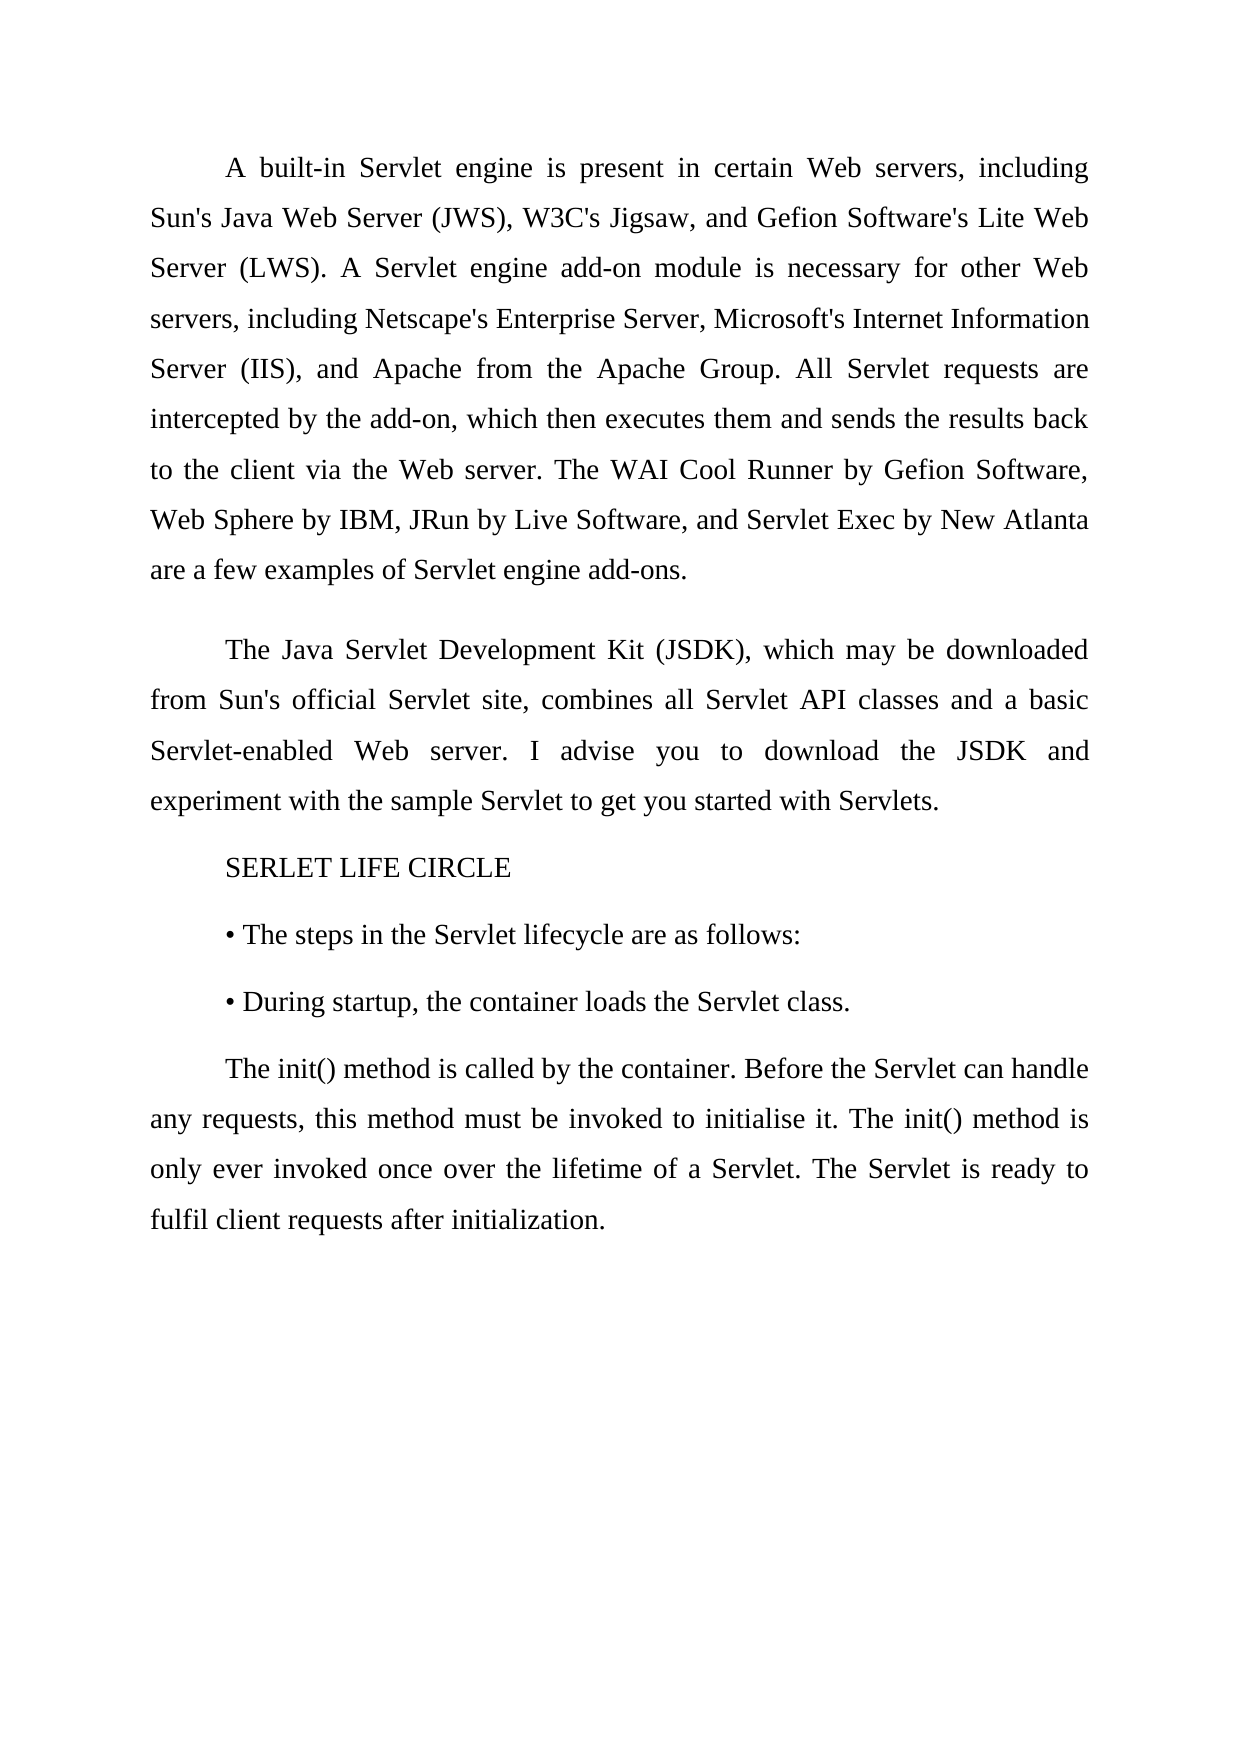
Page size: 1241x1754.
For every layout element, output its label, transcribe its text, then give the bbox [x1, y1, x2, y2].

text The Java Servlet Development Kit (JSDK), which may be downloaded from Sun's official Servlet site, combines all Servlet API classes and a basic Servlet-enabled Web server. I advise you to download the JSDK and experiment with the sample Servlet to get you started with Servlets. [150, 632, 1090, 816]
text • The steps in the Servlet lifecycle are as follows: [150, 917, 1090, 950]
text SERLET LIFE CIRCLE [150, 850, 1090, 883]
text • During startup, the container loads the Servlet class. [150, 984, 1090, 1017]
text A built-in Servlet engine is present in certain Web servers, including Sun's Java Web Server (JWS), W3C's Jigsaw, and Gefion Software's Lite Web Server (LWS). A Servlet engine add-on module is necessary for other Web servers, including Netscape's Enterprise Server, Microsoft's Internet Information Server (IIS), and Apache from the Apache Group. All Servlet requests are intercepted by the add-on, which then executes them and sends the results back to the client via the Web server. The WAI Cool Runner by Gefion Software, Web Sphere by IBM, JRun by Live Software, and Servlet Exec by New Atlanta are a few examples of Servlet engine add-ons. [150, 150, 1090, 586]
text The init() method is called by the container. Before the Servlet can handle any requests, this method must be invoked to initialise it. The init() method is only ever invoked once over the lifetime of a Servlet. The Servlet is ready to fulfil client requests after initialization. [150, 1051, 1090, 1235]
